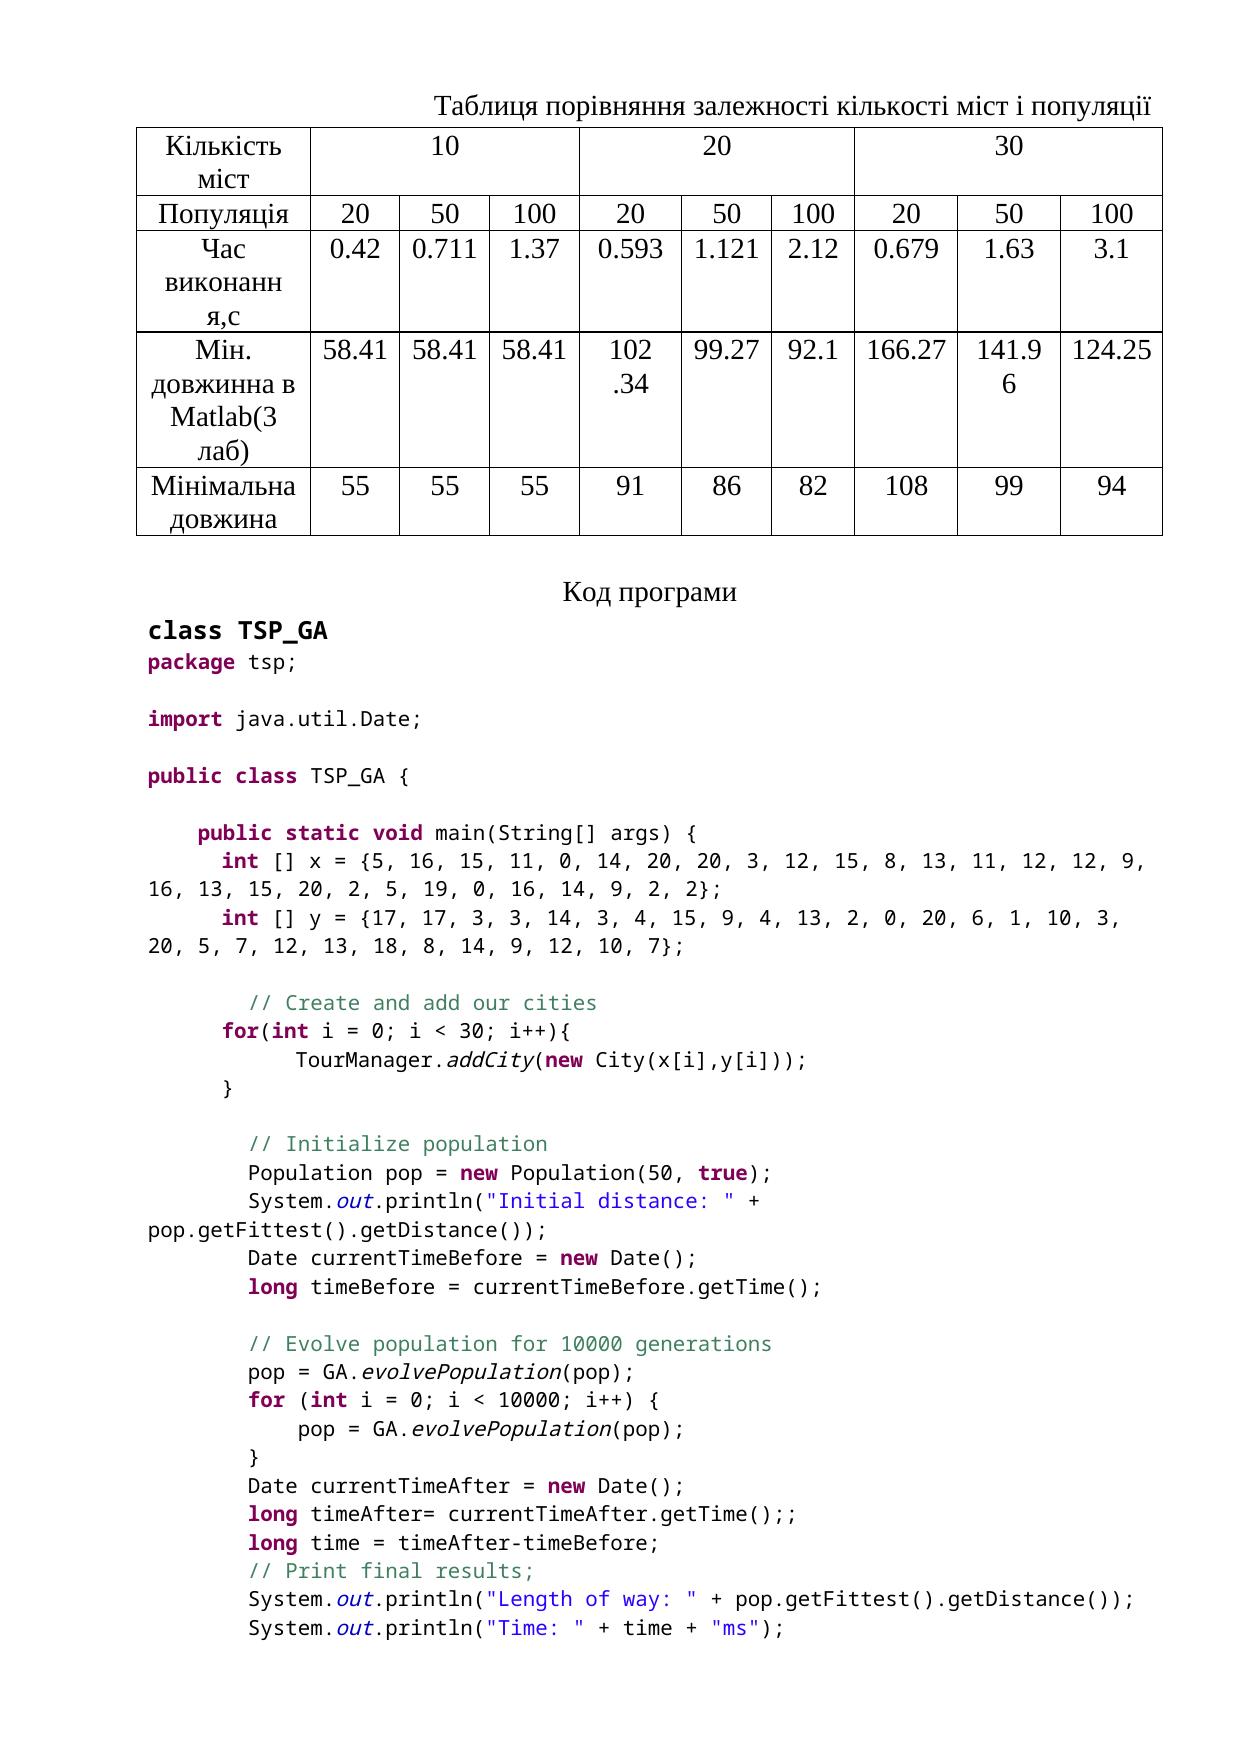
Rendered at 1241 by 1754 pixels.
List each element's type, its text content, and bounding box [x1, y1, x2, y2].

text long timeBefore = currentTimeBefore.getTime(); [148, 1272, 1152, 1300]
text long time = timeAfter-timeBefore; [148, 1528, 1152, 1556]
text public static void main(String[] args) { [148, 818, 1152, 846]
table_cell 108 [855, 468, 957, 535]
text } [148, 1442, 1152, 1471]
text System.out.println("Initial distance: " + pop.getFittest().getDistance()); [148, 1186, 1152, 1243]
table_cell 94 [1061, 468, 1162, 535]
table_cell 58.41 [311, 333, 399, 467]
table_header 30 [855, 128, 1162, 195]
table_cell 55 [311, 468, 399, 535]
text System.out.println("Time: " + time + "ms"); [148, 1613, 1152, 1641]
table_cell 0.711 [400, 231, 489, 331]
table_header 20 [580, 128, 854, 195]
text // Initialize population [148, 1129, 1152, 1158]
table_cell 1.63 [958, 231, 1060, 331]
table_cell 1.121 [682, 231, 771, 331]
table_cell 50 [400, 196, 489, 230]
table_cell 100 [490, 196, 579, 230]
table_cell 82 [772, 468, 854, 535]
text for(int i = 0; i < 30; i++){ [148, 1016, 1152, 1045]
text // Print final results; [148, 1556, 1152, 1584]
table_cell 50 [682, 196, 771, 230]
text int [] x = {5, 16, 15, 11, 0, 14, 20, 20, 3, 12, 15, 8, 13, 11, 12, 12, 9, 16, 13, 15, 20, 2, 5, 19, 0, 16, 14, 9, 2, 2}; [148, 846, 1152, 903]
table_cell 100 [772, 196, 854, 230]
text import java.util.Date; [148, 704, 1152, 732]
table_cell 99 [958, 468, 1060, 535]
table_cell Мін. довжинна в Matlab(3 лаб) [137, 333, 310, 467]
table_cell 91 [580, 468, 681, 535]
text Population pop = new Population(50, true); [148, 1158, 1152, 1186]
table_cell Популяція [137, 196, 310, 230]
text // Evolve population for 10000 generations [148, 1329, 1152, 1357]
table_cell 166.27 [855, 333, 957, 467]
table_cell 50 [958, 196, 1060, 230]
table_cell 86 [682, 468, 771, 535]
text class TSP_GA [148, 613, 1152, 647]
table_cell 58.41 [490, 333, 579, 467]
table_cell 102.34 [580, 333, 681, 467]
table_cell Час виконання,c [137, 231, 310, 331]
table_cell 0.679 [855, 231, 957, 331]
table_header 10 [311, 128, 579, 195]
table_cell 20 [855, 196, 957, 230]
table_cell 124.25 [1061, 333, 1162, 467]
text pop = GA.evolvePopulation(pop); [148, 1414, 1152, 1442]
table_cell 58.41 [400, 333, 489, 467]
text public class TSP_GA { [148, 761, 1152, 789]
table_cell 55 [490, 468, 579, 535]
text Таблиця порівняння залежності кількості міст і популяції [148, 88, 1152, 122]
table_cell 0.593 [580, 231, 681, 331]
text Date currentTimeAfter = new Date(); [148, 1471, 1152, 1499]
text for (int i = 0; i < 10000; i++) { [148, 1386, 1152, 1414]
text Код програми [148, 574, 1152, 608]
table_cell 3.1 [1061, 231, 1162, 331]
table_cell 99.27 [682, 333, 771, 467]
table_header Кількість міст [137, 128, 310, 195]
text package tsp; [148, 647, 1152, 675]
table_cell 20 [311, 196, 399, 230]
text System.out.println("Length of way: " + pop.getFittest().getDistance()); [148, 1584, 1152, 1613]
text pop = GA.evolvePopulation(pop); [148, 1357, 1152, 1386]
text } [148, 1073, 1152, 1102]
table_cell 2.12 [772, 231, 854, 331]
text int [] y = {17, 17, 3, 3, 14, 3, 4, 15, 9, 4, 13, 2, 0, 20, 6, 1, 10, 3, 20, 5, 7, 12, 13, 18, 8, 14, 9, 12, 10, 7}; [148, 903, 1152, 960]
text Date currentTimeBefore = new Date(); [148, 1243, 1152, 1272]
table_cell 0.42 [311, 231, 399, 331]
table_cell Мінімальна довжина [137, 468, 310, 535]
text // Create and add our cities [148, 988, 1152, 1016]
table_cell 141.96 [958, 333, 1060, 467]
table_cell 100 [1061, 196, 1162, 230]
table_cell 1.37 [490, 231, 579, 331]
text TourManager.addCity(new City(x[i],y[i])); [148, 1045, 1152, 1073]
table_cell 20 [580, 196, 681, 230]
table_cell 92.1 [772, 333, 854, 467]
table_cell 55 [400, 468, 489, 535]
text long timeAfter= currentTimeAfter.getTime();; [148, 1499, 1152, 1528]
